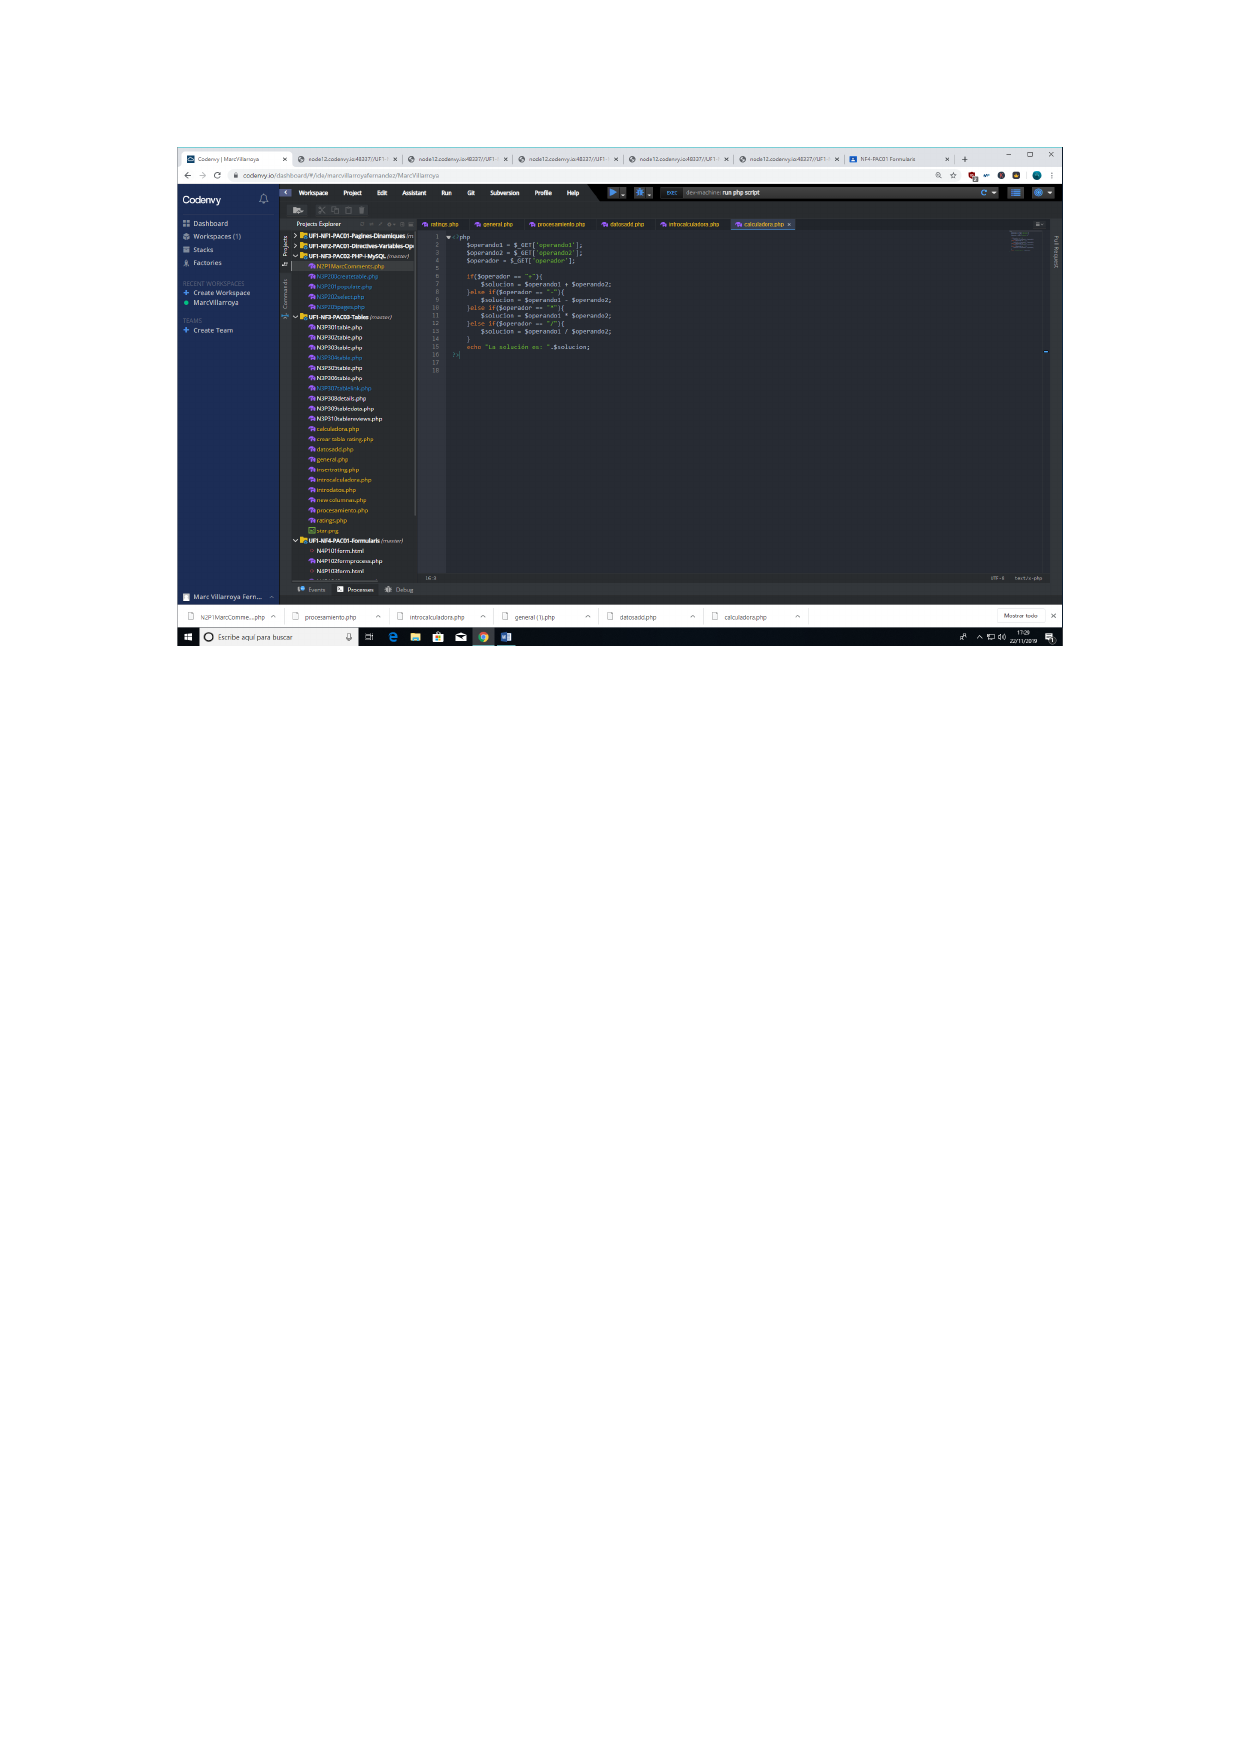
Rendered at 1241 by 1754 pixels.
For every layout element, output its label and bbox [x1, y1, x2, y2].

picture [177, 147, 1063, 646]
